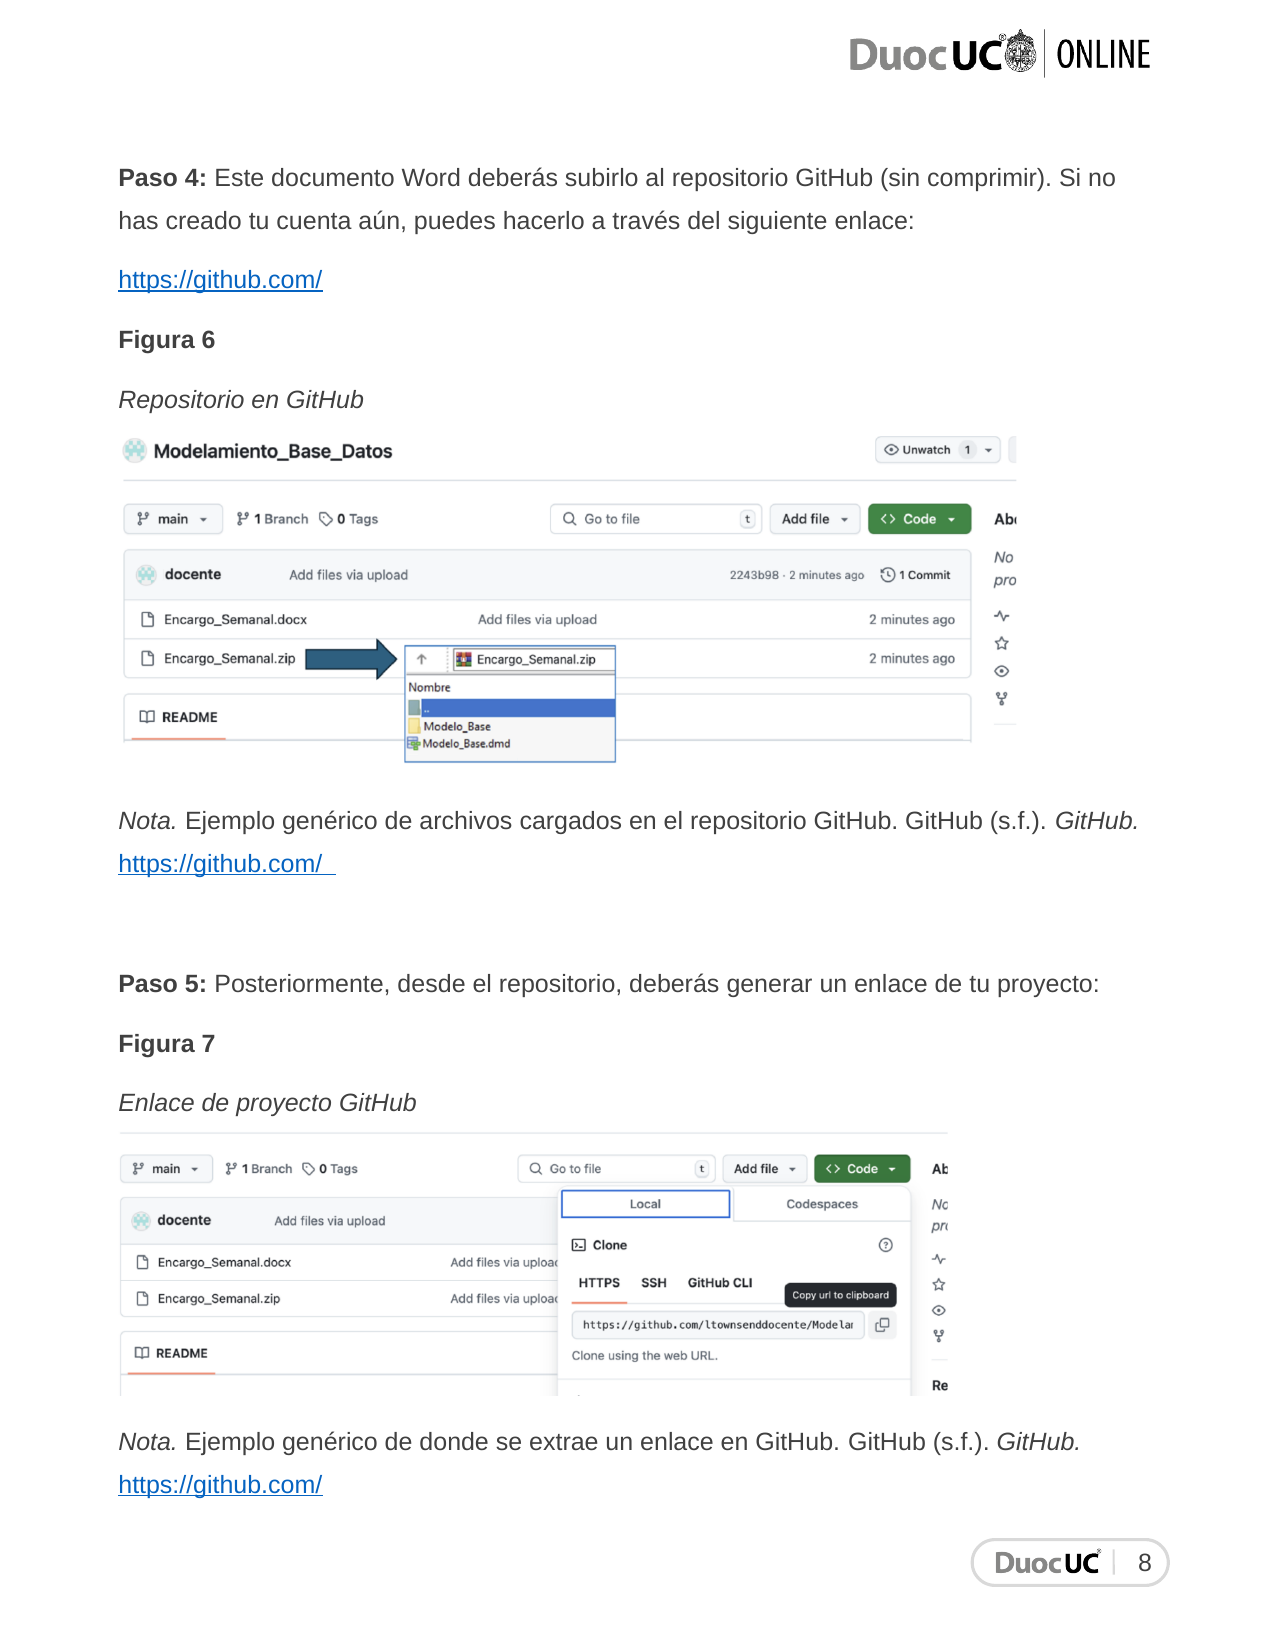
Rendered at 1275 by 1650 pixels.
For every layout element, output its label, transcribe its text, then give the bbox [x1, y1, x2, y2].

picture [982, 1542, 1115, 1583]
text Paso 4: Este documento Word deberás subirlo al repositorio GitHub (sin comprimir). Si no has creado tu cuenta aún, puedes hacerlo a través del siguiente enlace: [118, 162, 1152, 234]
picture [830, 3, 1170, 96]
text Paso 5: Posteriormente, desde el repositorio, deberás generar un enlace de tu proyecto: [118, 969, 1152, 998]
picture [118, 1131, 948, 1396]
text https://github.com/ [118, 265, 1152, 294]
text Figura 6 [118, 325, 1152, 354]
text Nota. Ejemplo genérico de archivos cargados en el repositorio GitHub. GitHub (s.f.). GitHub. https://github.com/ [118, 806, 1152, 878]
picture [118, 428, 1017, 776]
text Figura 7 [118, 1029, 1152, 1057]
text Nota. Ejemplo genérico de donde se extrae un enlace en GitHub. GitHub (s.f.). GitHub. https://github.com/ [118, 1427, 1152, 1499]
